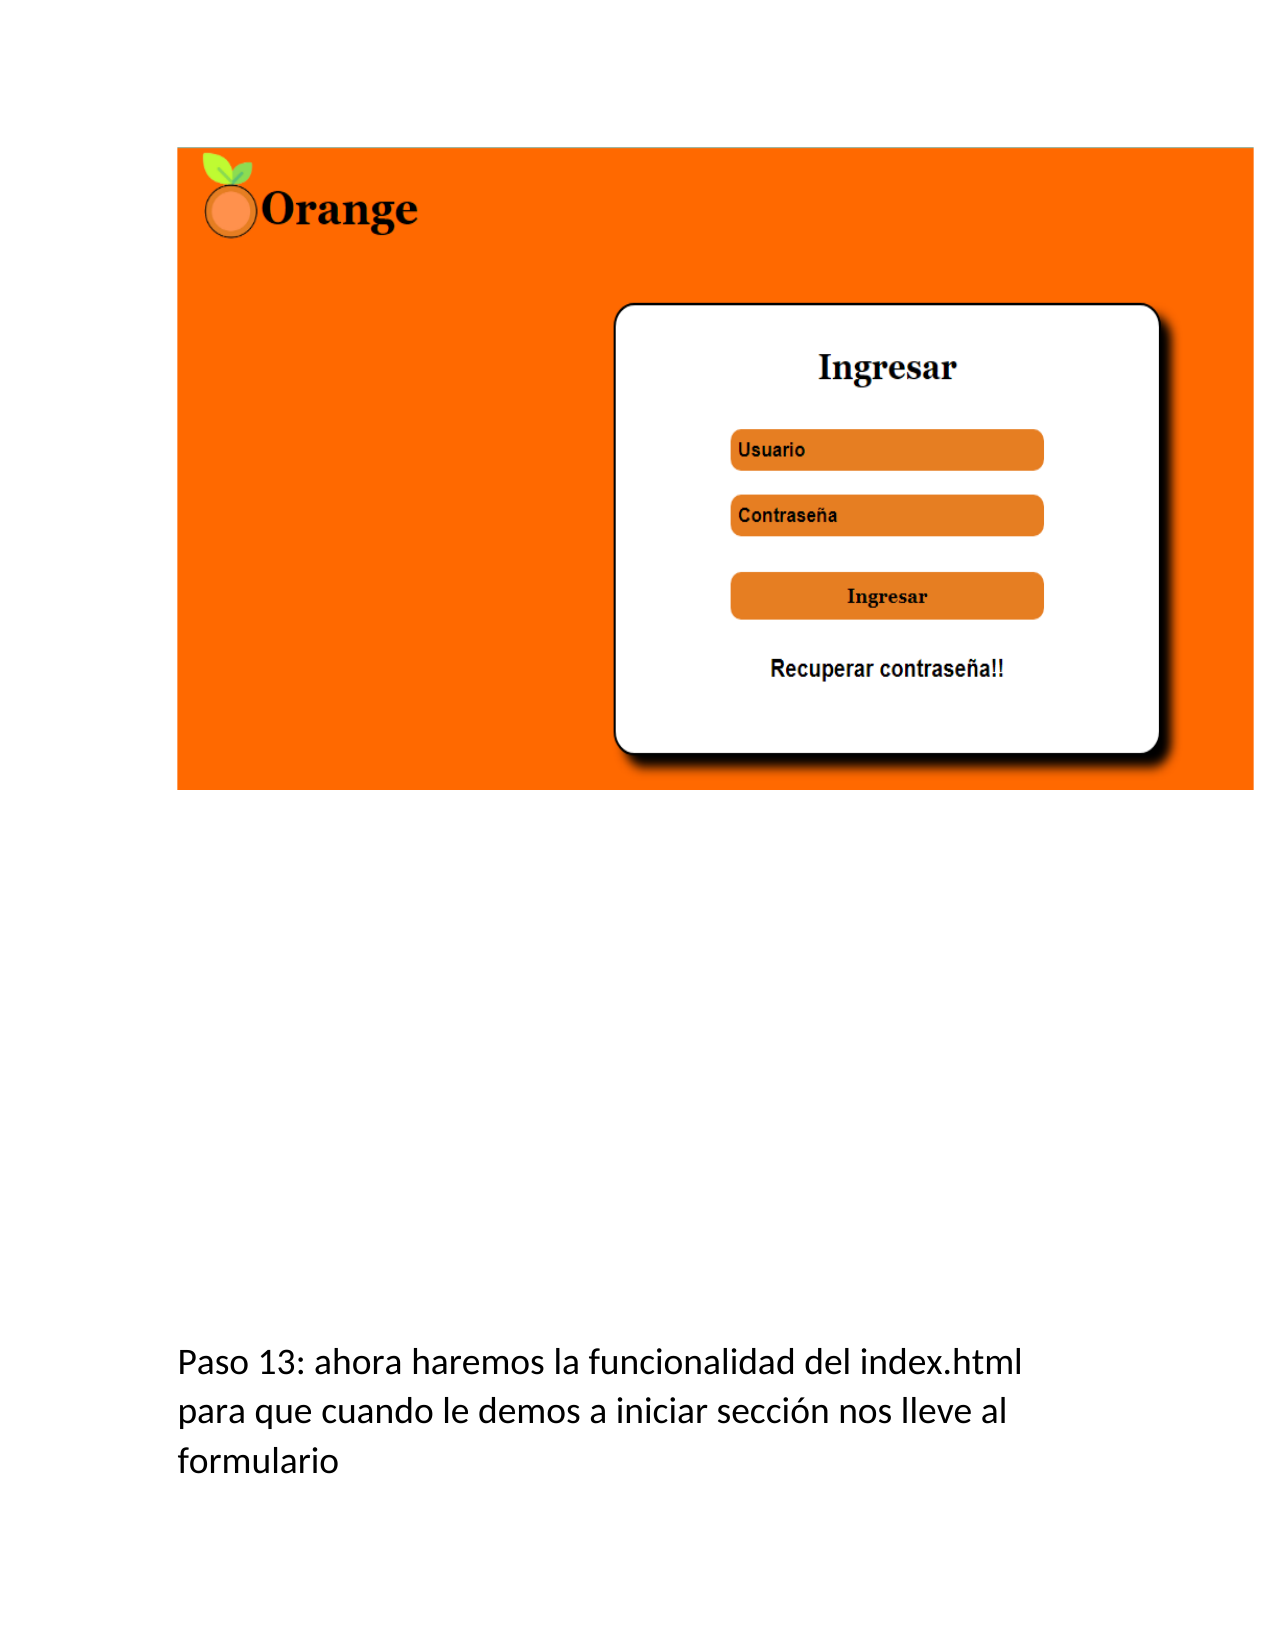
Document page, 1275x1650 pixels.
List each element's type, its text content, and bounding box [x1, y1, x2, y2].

picture [177, 147, 1254, 790]
text Paso 13: ahora haremos la funcionalidad del index.html para que cuando le demos a iniciar sección nos lleve al formulario [177, 1338, 1098, 1483]
